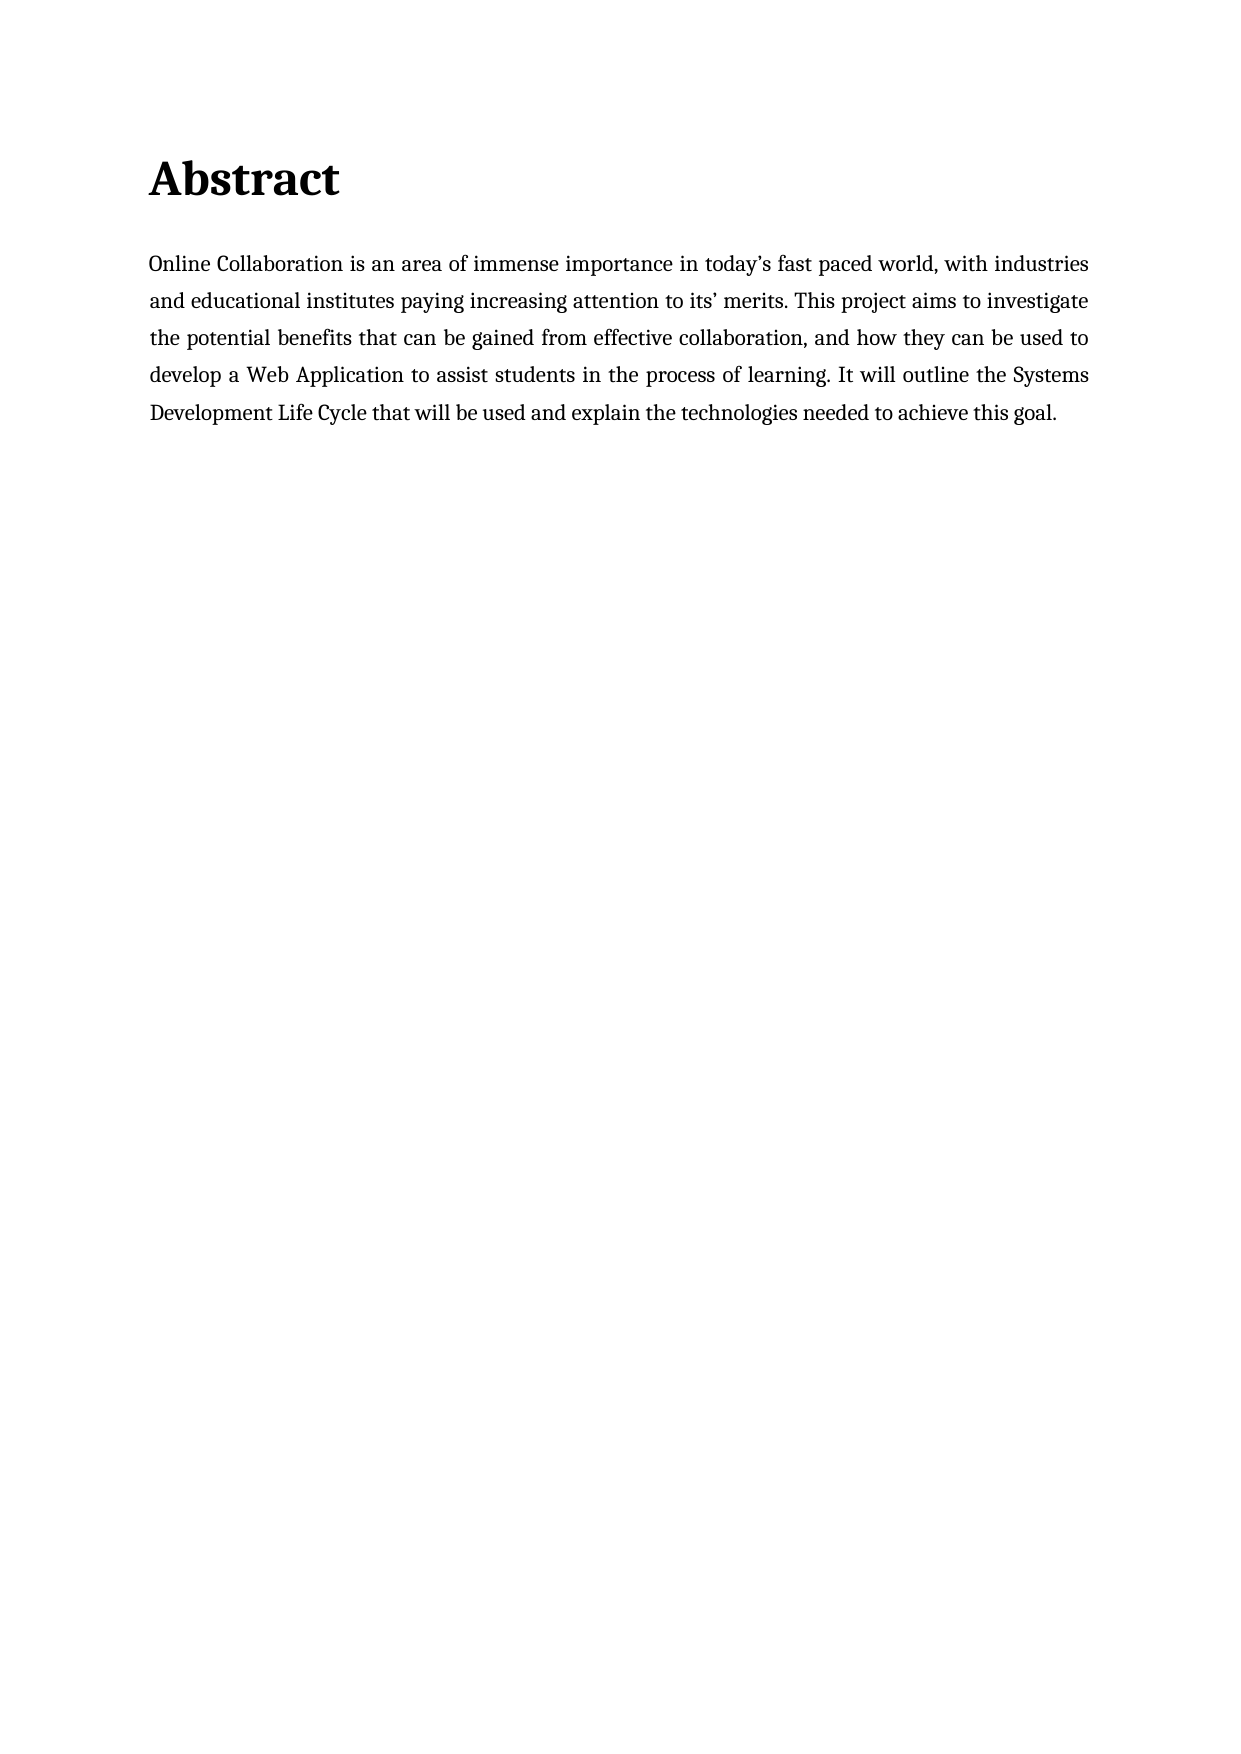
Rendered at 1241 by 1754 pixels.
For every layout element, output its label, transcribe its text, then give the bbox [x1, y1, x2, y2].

text Online Collaboration is an area of immense importance in today’s fast paced world, with industries and educational institutes paying increasing attention to its’ merits. This project aims to investigate the potential benefits that can be gained from effective collaboration, and how they can be used to develop a Web Application to assist students in the process of learning. It will outline the Systems Development Life Cycle that will be used and explain the technologies needed to achieve this goal. [148, 251, 1090, 426]
text Abstract [148, 150, 1090, 207]
